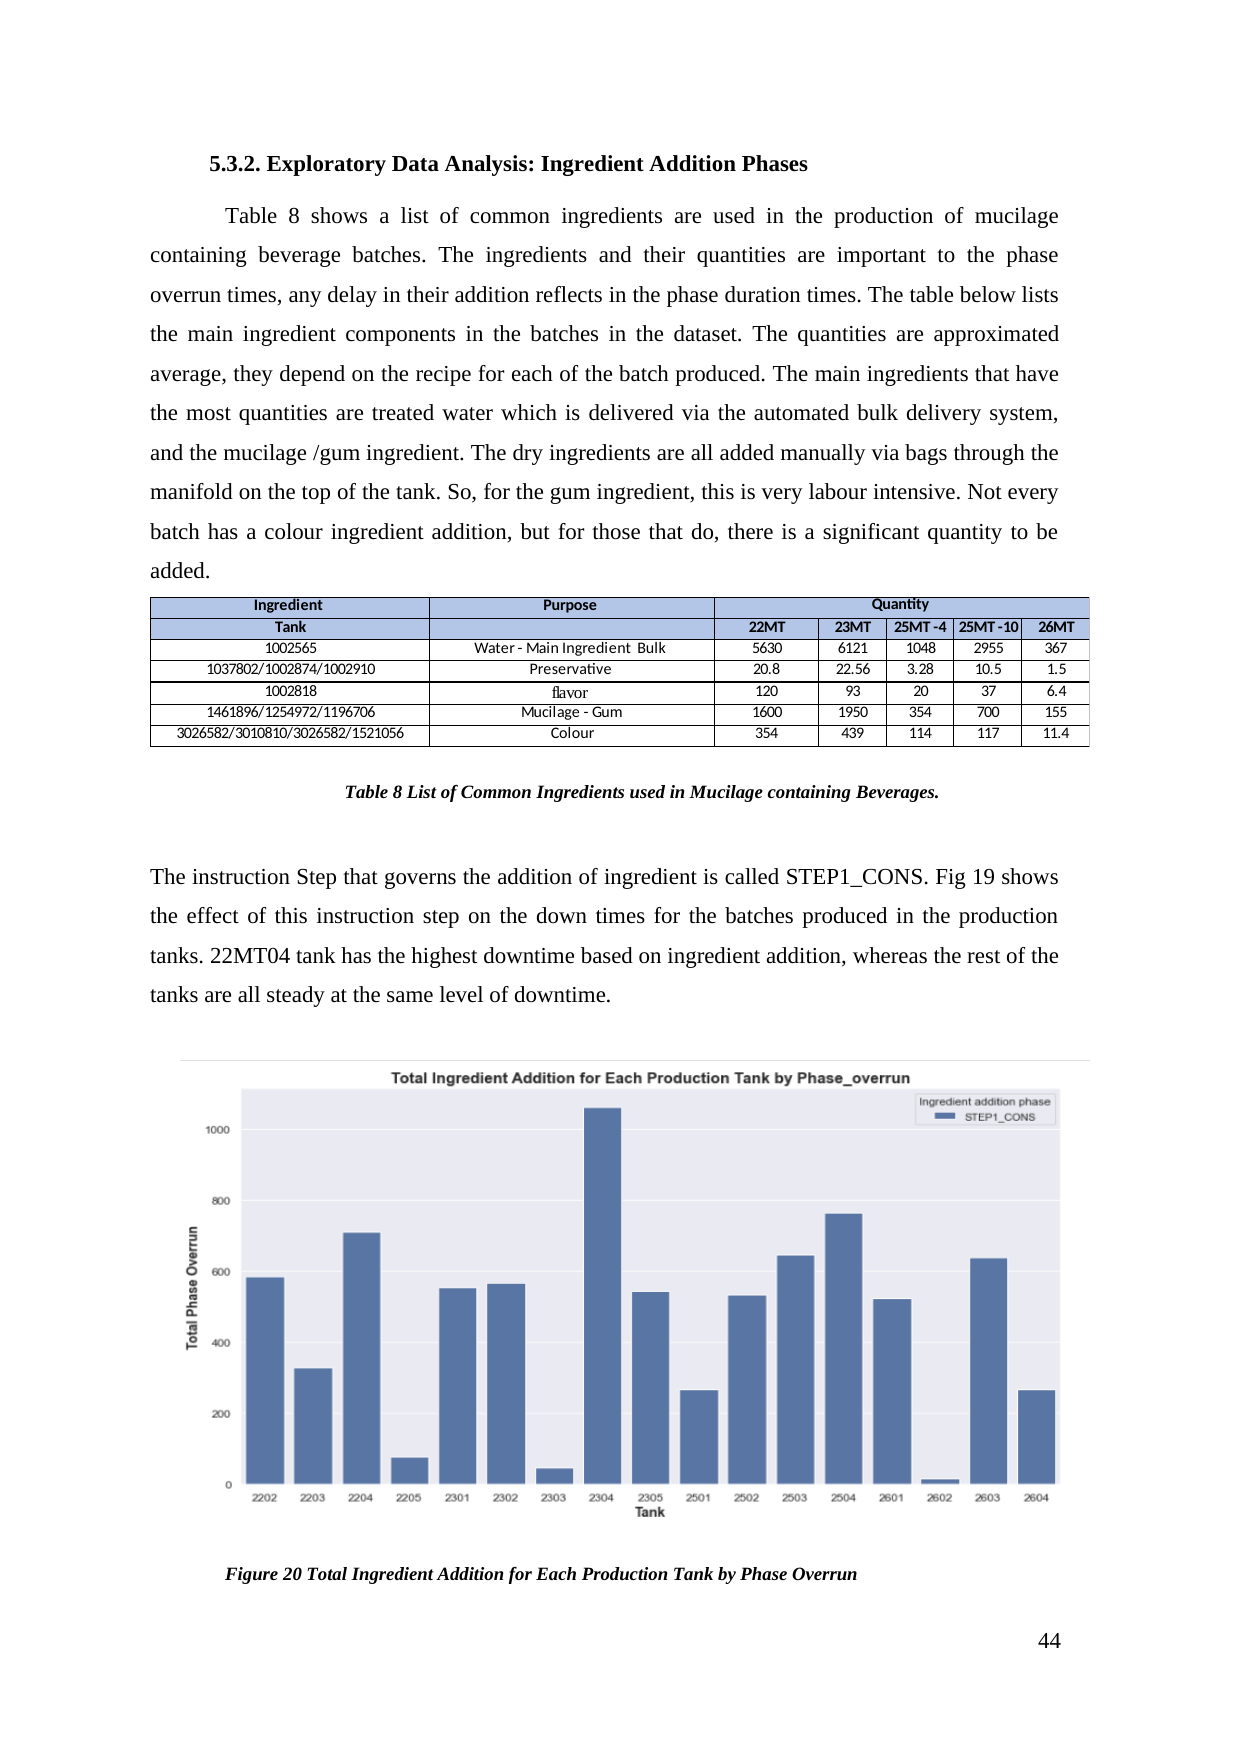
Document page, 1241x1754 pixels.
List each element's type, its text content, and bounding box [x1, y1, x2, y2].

text Table 8 shows a list of common ingredients are used in the production of mucilage containing beverage batches. The ingredients and their quantities are important to the phase overrun times, any delay in their addition reflects in the phase duration times. The table below lists the main ingredient components in the batches in the dataset. The quantities are approximated average, they depend on the recipe for each of the batch produced. The main ingredients that have the most quantities are treated water which is delivered via the automated bulk delivery system, and the mucilage /gum ingredient. The dry ingredients are all added manually via bags through the manifold on the top of the tank. So, for the gum ingredient, this is very labour intensive. Not every batch has a colour ingredient addition, but for those that do, there is a significant quantity to be added. [150, 202, 1061, 584]
text Table List of Common Ingredients used in Mucilage containing Beverages. [150, 781, 1061, 803]
picture [150, 1060, 1091, 1529]
subtitle Exploratory Data Analysis: Ingredient Addition Phases [176, 150, 1061, 176]
text The instruction Step that governs the addition of ingredient is called STEP1_CONS. Fig 19 shows the effect of this instruction step on the down times for the batches produced in the production tanks. 22MT04 tank has the highest downtime based on ingredient addition, whereas the rest of the tanks are all steady at the same level of downtime. [150, 863, 1061, 1008]
text Figure Total Ingredient Addition for Each Production Tank by Phase Overrun [150, 1562, 1061, 1584]
